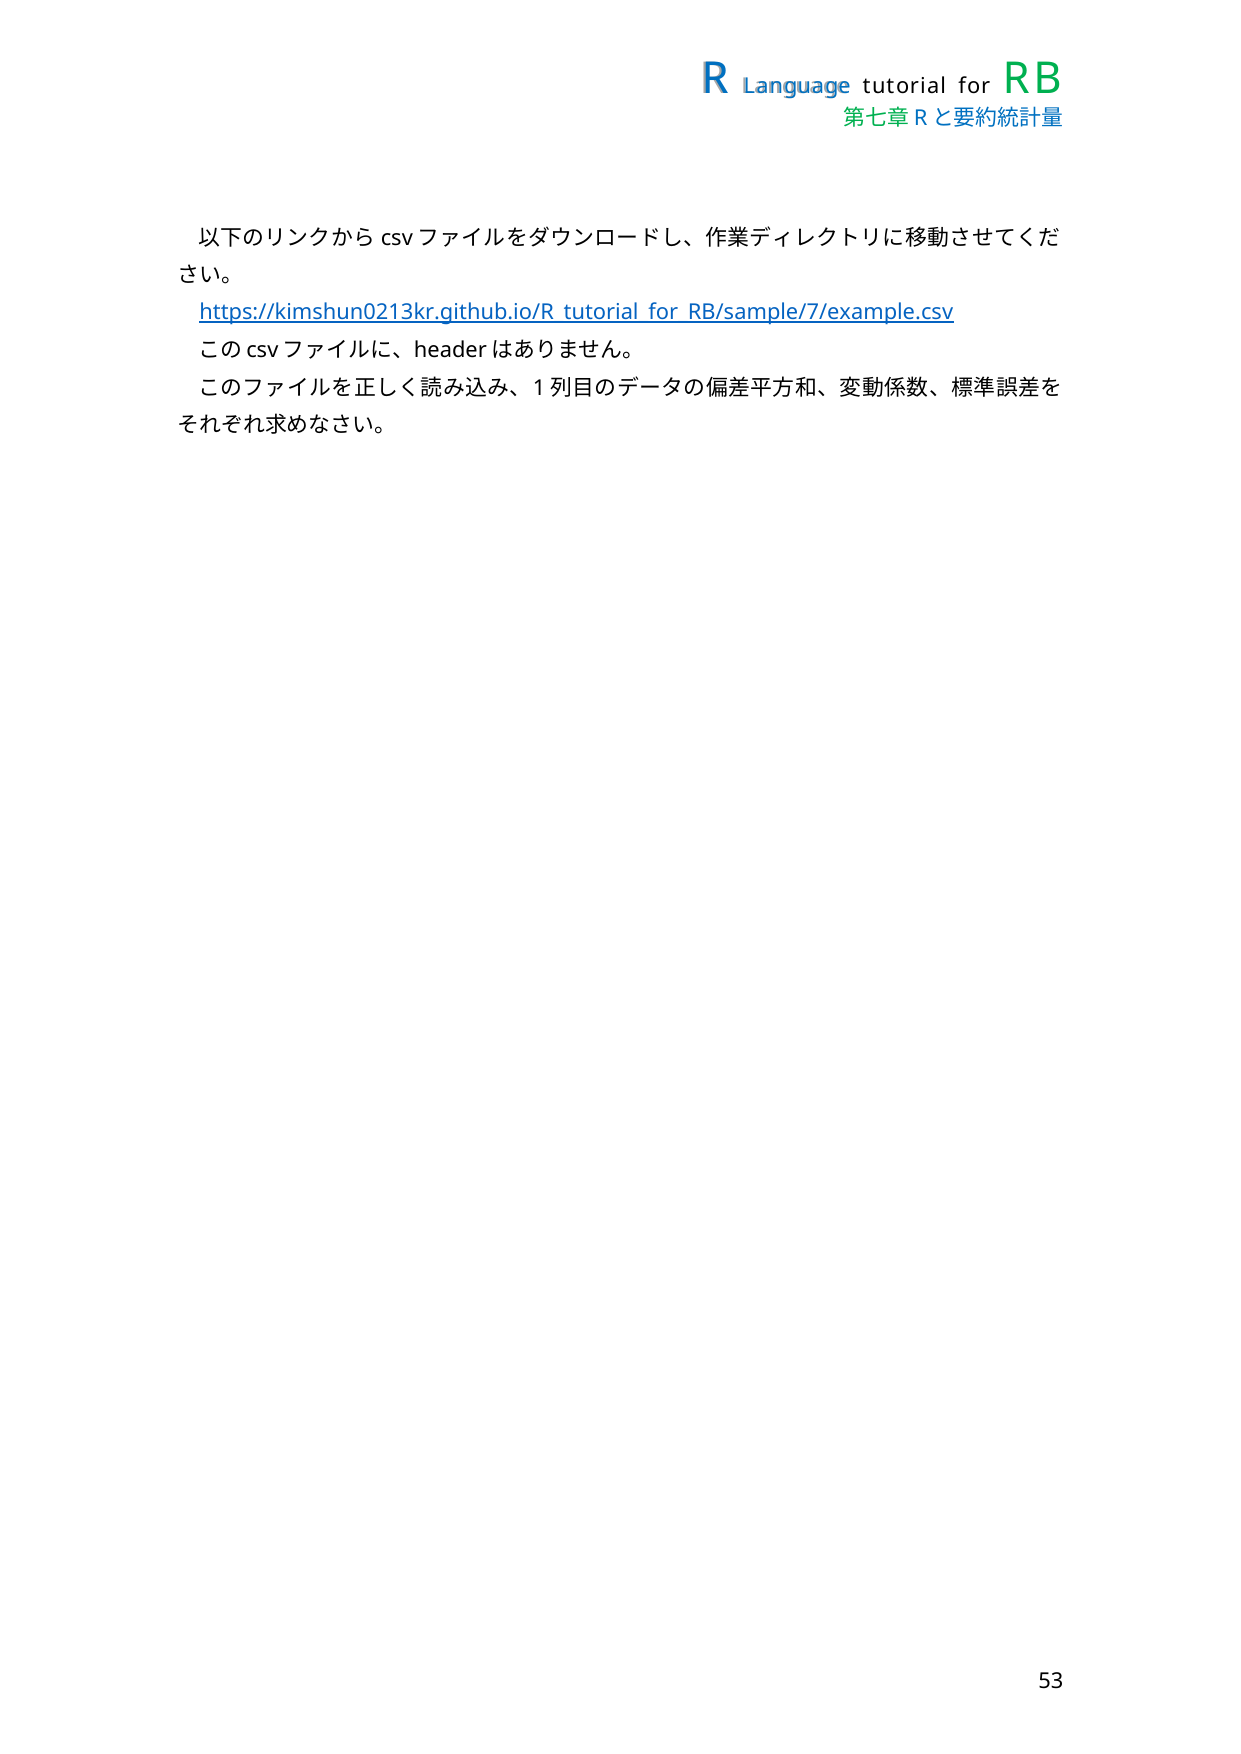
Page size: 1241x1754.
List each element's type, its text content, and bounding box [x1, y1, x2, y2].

text https://kimshun0213kr.github.io/R_tutorial_for_RB/sample/7/example.csv [177, 292, 1063, 329]
text このファイルを正しく読み込み、1列目のデータの偏差平方和、変動係数、標準誤差をそれぞれ求めなさい。 [177, 367, 1063, 442]
text 以下のリンクからcsvファイルをダウンロードし、作業ディレクトリに移動させてください。 [177, 217, 1063, 292]
text このcsvファイルに、headerはありません。 [177, 329, 1063, 367]
